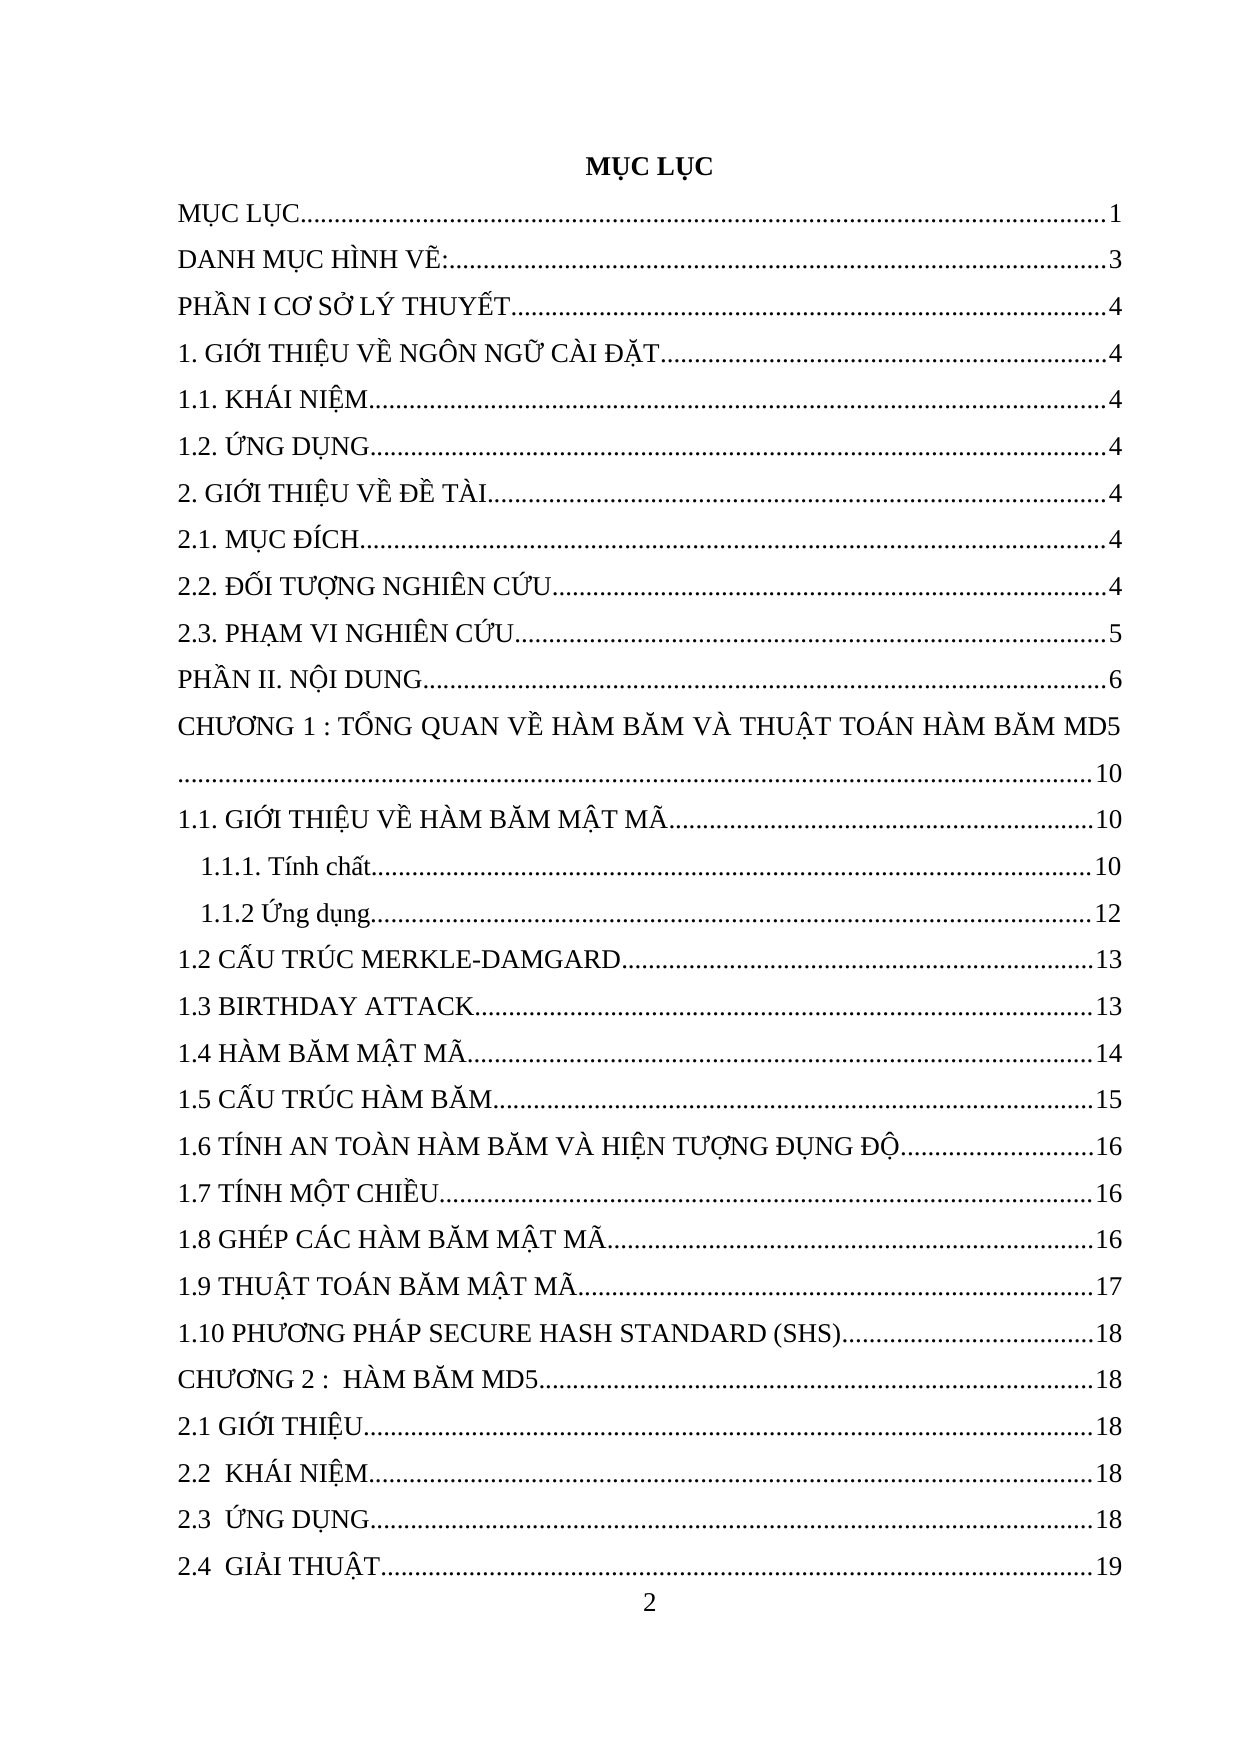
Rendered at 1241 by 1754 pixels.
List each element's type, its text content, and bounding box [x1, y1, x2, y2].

text CHƯƠNG 2 : HÀM BĂM MD5 18 [177, 1363, 1122, 1394]
text DANH MỤC HÌNH VẼ: 3 [177, 243, 1122, 274]
text 1.5 CẤU TRÚC HÀM BĂM 15 [177, 1083, 1122, 1114]
text 2.1 GIỚI THIỆU 18 [177, 1410, 1122, 1441]
text 2.3. PHẠM VI NGHIÊN CỨU 5 [177, 617, 1122, 648]
text 2.2. ĐỐI TƯỢNG NGHIÊN CỨU 4 [177, 570, 1122, 601]
text 1.4 HÀM BĂM MẬT MÃ 14 [177, 1037, 1122, 1068]
text PHẦN I CƠ SỞ LÝ THUYẾT 4 [177, 290, 1122, 321]
text 1. GIỚI THIỆU VỀ NGÔN NGỮ CÀI ĐẶT 4 [177, 337, 1122, 368]
text PHẦN II. NỘI DUNG 6 [177, 663, 1122, 694]
text 1.1.2 Ứng dụng 12 [200, 897, 1122, 928]
text 1.2 CẤU TRÚC MERKLE-DAMGARD 13 [177, 943, 1122, 974]
text 1.6 TÍNH AN TOÀN HÀM BĂM VÀ HIỆN TƯỢNG ĐỤNG ĐỘ 16 [177, 1130, 1122, 1161]
text 2. GIỚI THIỆU VỀ ĐỀ TÀI 4 [177, 477, 1122, 508]
text 2.1. MỤC ĐÍCH 4 [177, 523, 1122, 554]
text 1.1. GIỚI THIỆU VỀ HÀM BĂM MẬT MÃ 10 [177, 803, 1122, 834]
text CHƯƠNG 1 : TỔNG QUAN VỀ HÀM BĂM VÀ THUẬT TOÁN HÀM BĂM MD5 10 [177, 710, 1122, 788]
text 2.2 KHÁI NIỆM 18 [177, 1457, 1122, 1488]
text 1.1. KHÁI NIỆM 4 [177, 383, 1122, 414]
text 1.7 TÍNH MỘT CHIỀU 16 [177, 1177, 1122, 1208]
text 1.8 GHÉP CÁC HÀM BĂM MẬT MÃ 16 [177, 1223, 1122, 1254]
text 1.3 BIRTHDAY ATTACK 13 [177, 990, 1122, 1021]
text MỤC LỤC 1 [177, 197, 1122, 228]
text 1.10 PHƯƠNG PHÁP SECURE HASH STANDARD (SHS) 18 [177, 1317, 1122, 1348]
text 2.4 GIẢI THUẬT 19 [177, 1550, 1122, 1581]
subtitle MỤC LỤC [177, 150, 1122, 181]
text 1.1.1. Tính chất 10 [200, 850, 1122, 881]
text 1.9 THUẬT TOÁN BĂM MẬT MÃ 17 [177, 1270, 1122, 1301]
text 1.2. ỨNG DỤNG 4 [177, 430, 1122, 461]
text 2.3 ỨNG DỤNG 18 [177, 1503, 1122, 1534]
